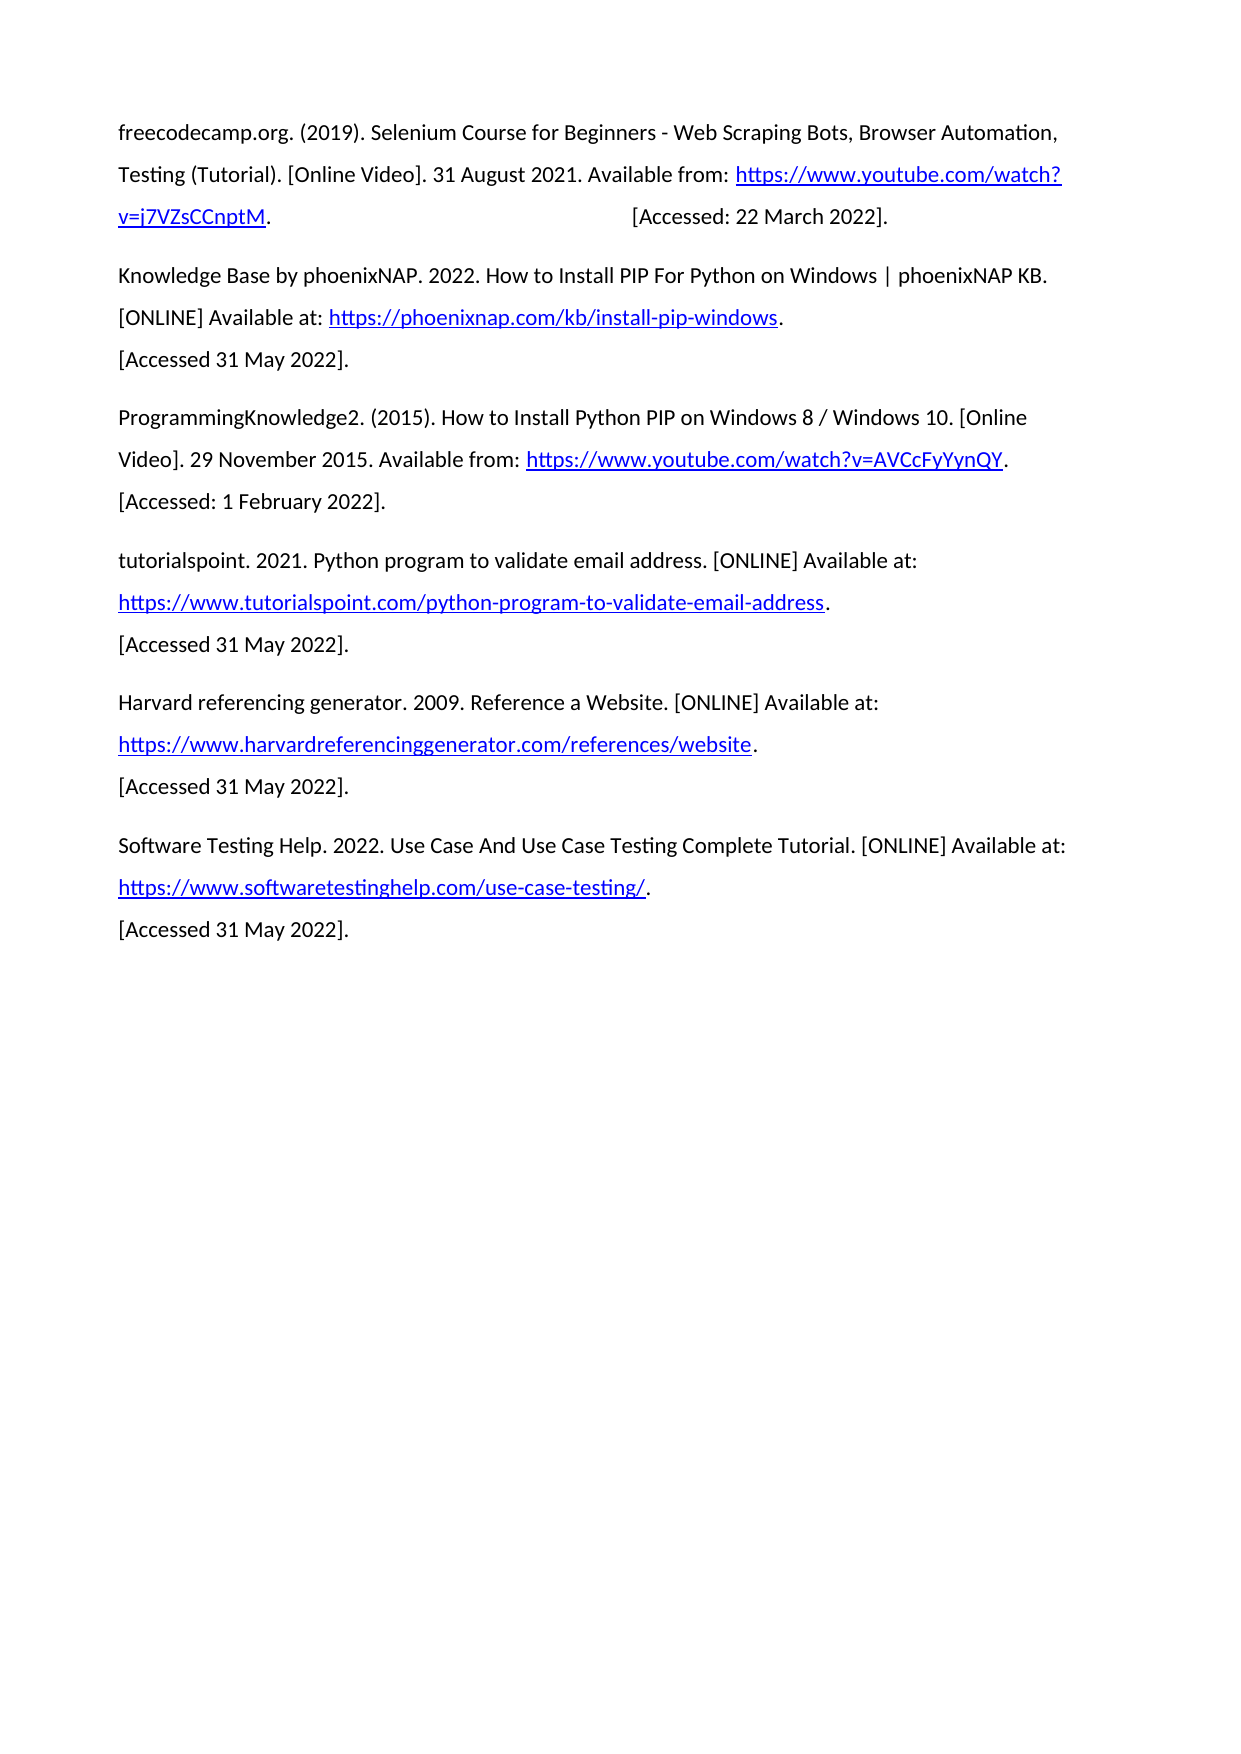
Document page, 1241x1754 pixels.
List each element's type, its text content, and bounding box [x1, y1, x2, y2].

text freecodecamp.org. (2019). Selenium Course for Beginners - Web Scraping Bots, Browser Automation, Testing (Tutorial). [Online Video]. 31 August 2021. Available from: https://www.youtube.com/watch?v=j7VZsCCnptM. [Accessed: 22 March 2022]. [118, 118, 1078, 230]
text Harvard referencing generator. 2009. Reference a Website. [ONLINE] Available at: https://www.harvardreferencinggenerator.com/references/website. [Accessed 31 May 2022]. [118, 688, 1078, 801]
text ProgrammingKnowledge2. (2015). How to Install Python PIP on Windows 8 / Windows 10. [Online Video]. 29 November 2015. Available from: https://www.youtube.com/watch?v=AVCcFyYynQY. [Accessed: 1 February 2022]. [118, 403, 1078, 515]
text tutorialspoint. 2021. Python program to validate email address. [ONLINE] Available at: https://www.tutorialspoint.com/python-program-to-validate-email-address. [Accessed 31 May 2022]. [118, 546, 1078, 658]
text Software Testing Help. 2022. Use Case And Use Case Testing Complete Tutorial. [ONLINE] Available at: https://www.softwaretestinghelp.com/use-case-testing/. [Accessed 31 May 2022]. [118, 831, 1078, 943]
text Knowledge Base by phoenixNAP. 2022. How to Install PIP For Python on Windows | phoenixNAP KB. [ONLINE] Available at: https://phoenixnap.com/kb/install-pip-windows. [Accessed 31 May 2022]. [118, 261, 1078, 373]
